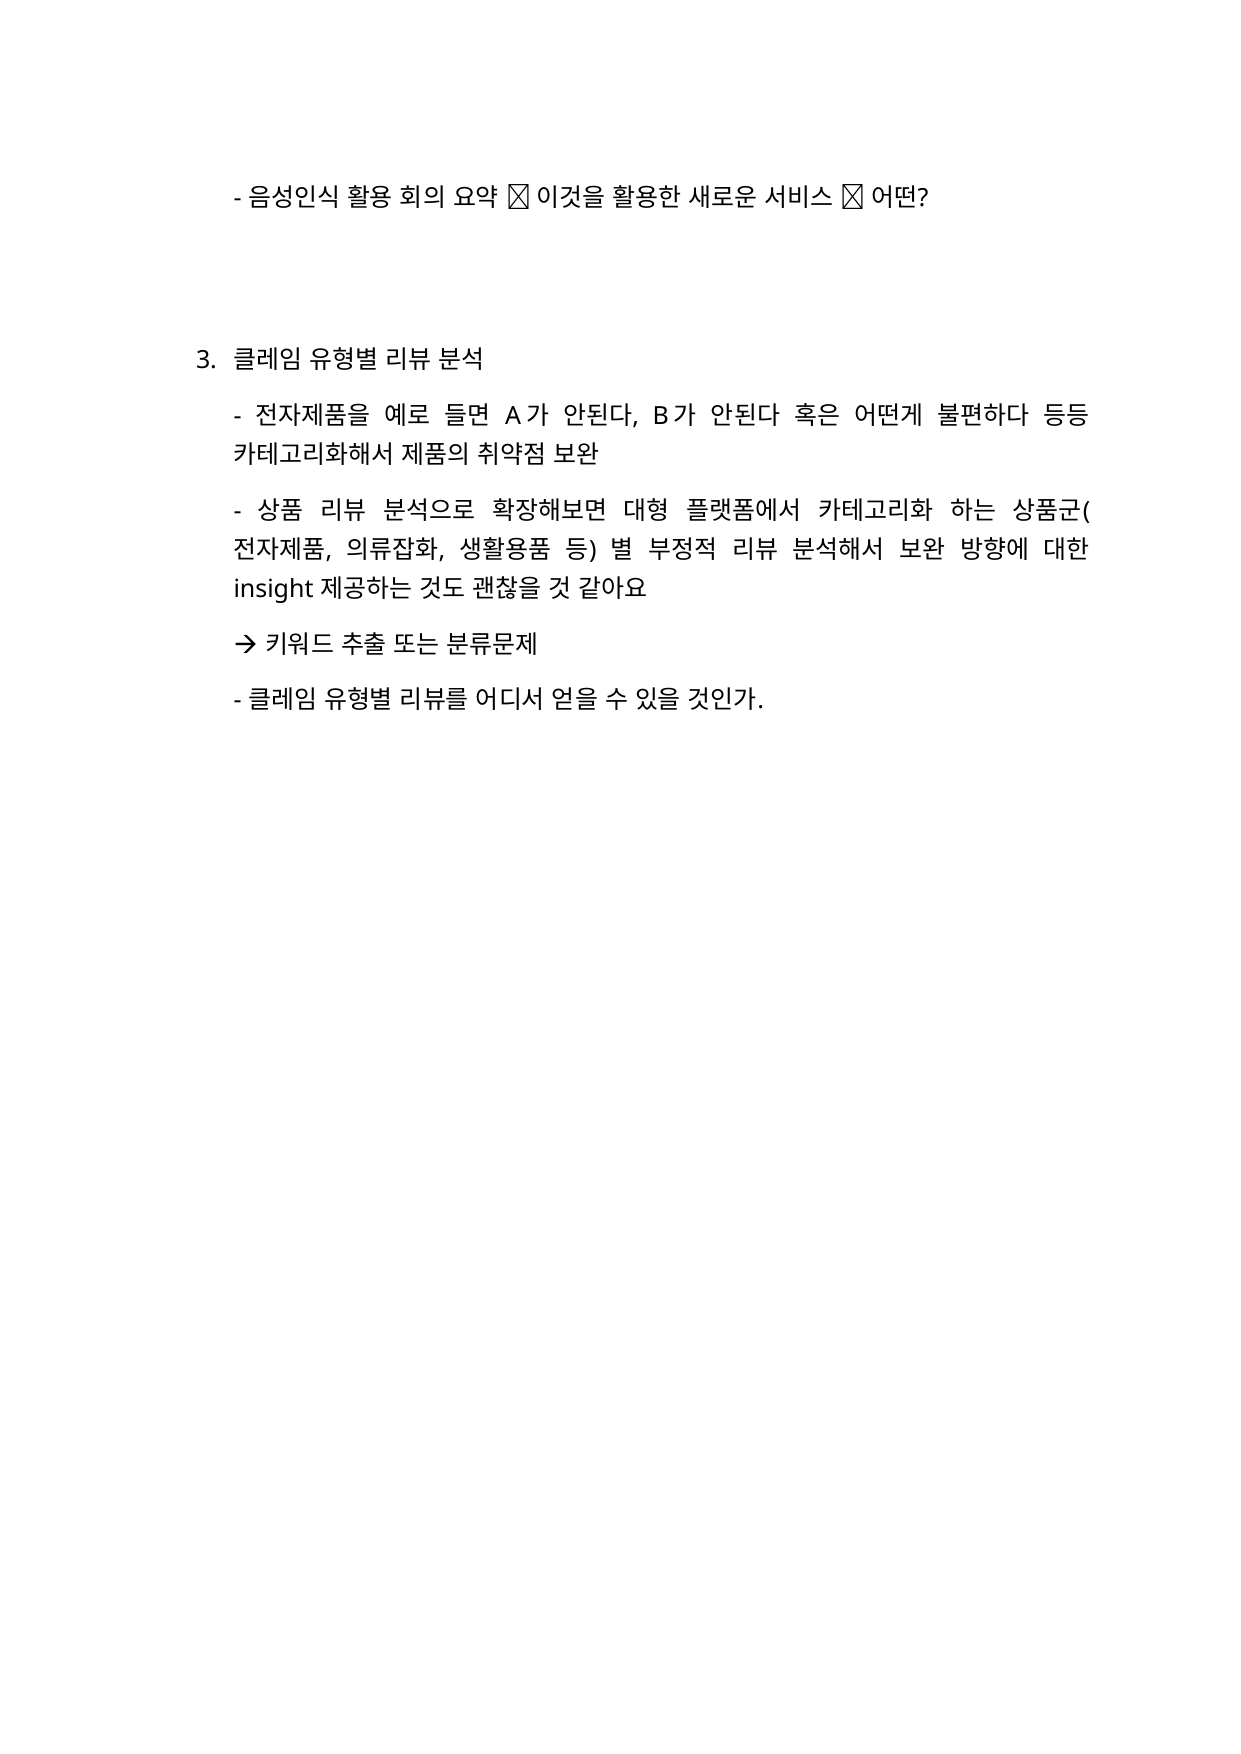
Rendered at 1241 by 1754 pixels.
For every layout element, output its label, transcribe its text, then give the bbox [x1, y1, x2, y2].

list 키워드 추출 또는 분류문제 [233, 624, 1090, 660]
list - 음성인식 활용 회의 요약 이것을 활용한 새로운 서비스 어떤? [233, 177, 1090, 213]
list - 클레임 유형별 리뷰를 어디서 얻을 수 있을 것인가. [233, 680, 1090, 716]
list 클레임 유형별 리뷰 분석 [196, 340, 1090, 376]
list - 상품 리뷰 분석으로 확장해보면 대형 플랫폼에서 카테고리화 하는 상품군(전자제품, 의류잡화, 생활용품 등) 별 부정적 리뷰 분석해서 보완 방향에 대한 insight 제공하는 것도 괜찮을 것 같아요 [233, 490, 1090, 605]
list - 전자제품을 예로 들면 A가 안된다, B가 안된다 혹은 어떤게 불편하다 등등 카테고리화해서 제품의 취약점 보완 [233, 396, 1090, 471]
